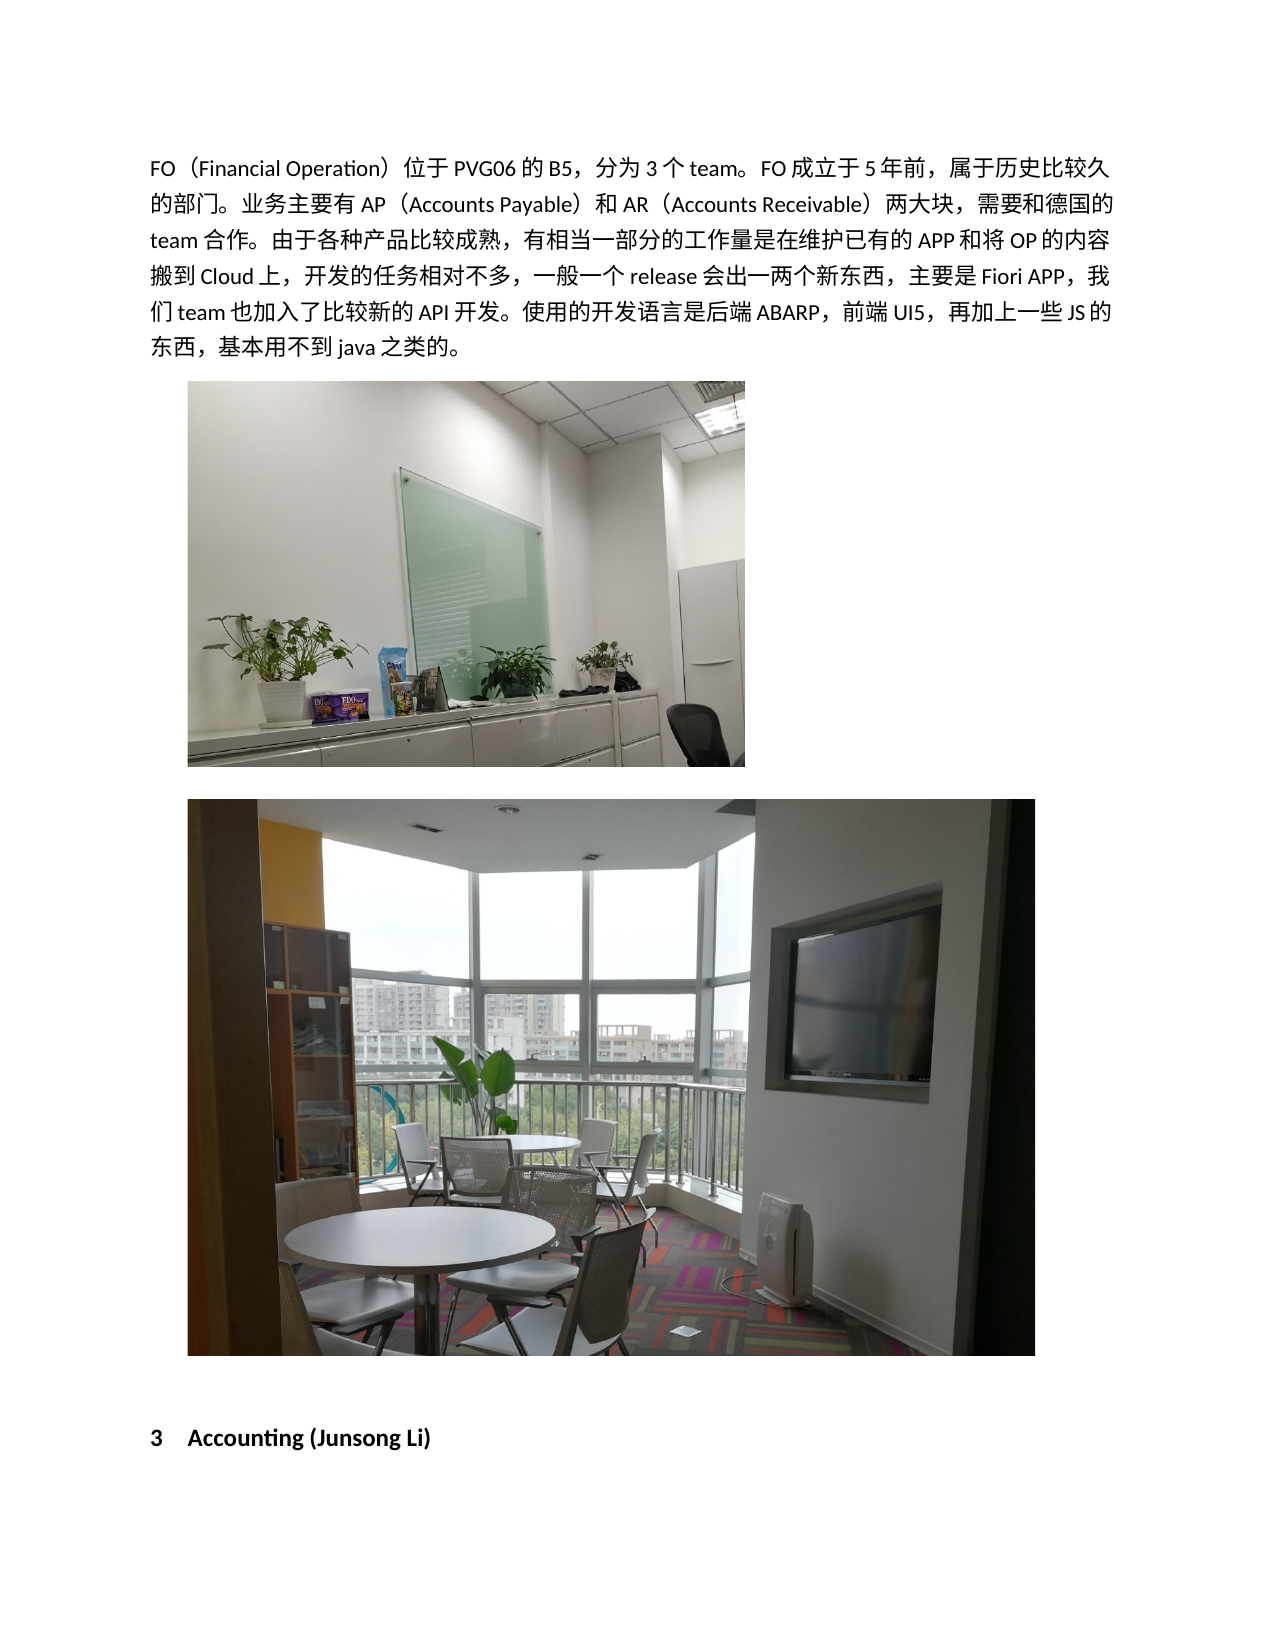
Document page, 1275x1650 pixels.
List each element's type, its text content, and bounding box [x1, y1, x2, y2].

list Accounting (Junsong Li) [150, 1422, 1125, 1452]
picture [187, 799, 1035, 1356]
picture [187, 381, 745, 767]
text FO（Financial Operation）位于PVG06的B5，分为3个team。FO成立于5年前，属于历史比较久的部门。业务主要有AP（Accounts Payable）和AR（Accounts Receivable）两大块，需要和德国的team合作。由于各种产品比较成熟，有相当一部分的工作量是在维护已有的APP和将OP的内容搬到Cloud上，开发的任务相对不多，一般一个release会出一两个新东西，主要是Fiori APP，我们team也加入了比较新的API开发。使用的开发语言是后端ABARP，前端UI5，再加上一些JS的东西，基本用不到java之类的。 [150, 150, 1125, 362]
